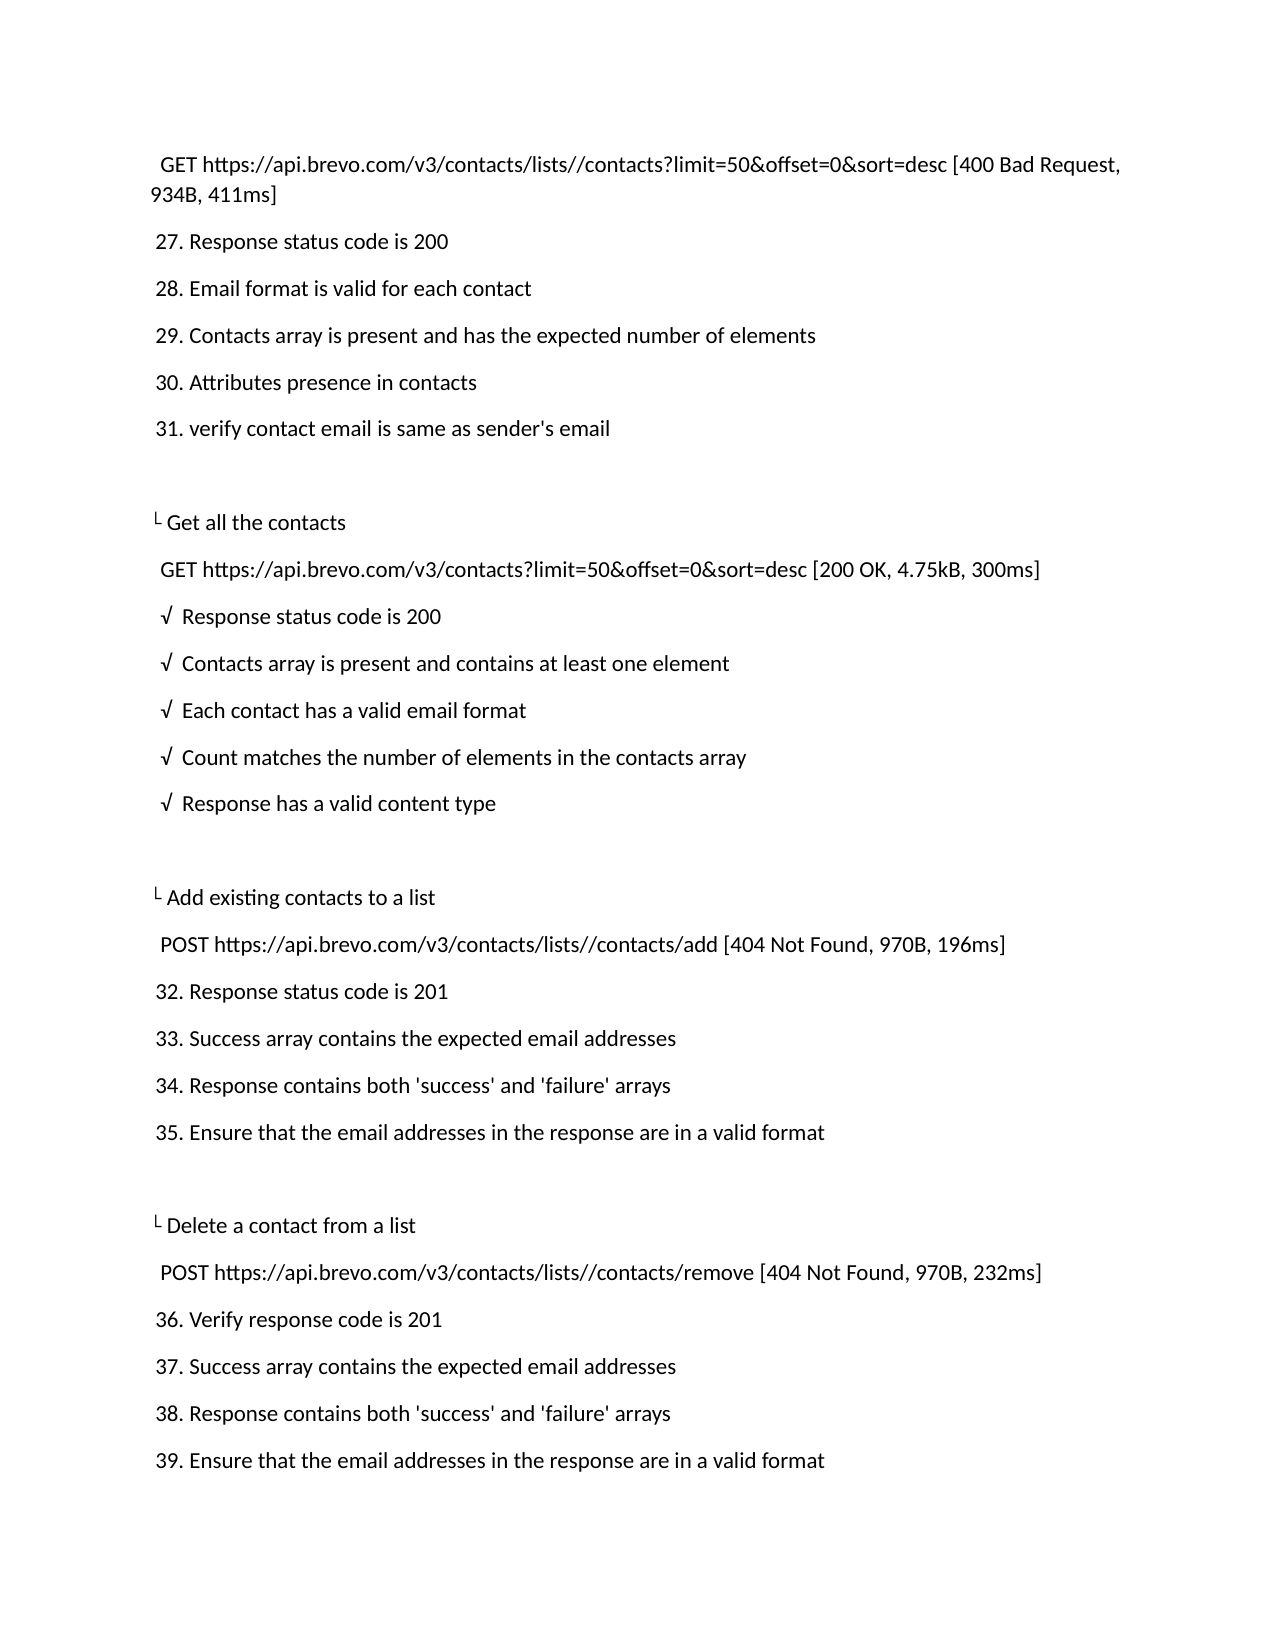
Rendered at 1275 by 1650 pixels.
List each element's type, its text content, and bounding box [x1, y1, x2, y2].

text √ Contacts array is present and contains at least one element [150, 649, 1125, 677]
text 35. Ensure that the email addresses in the response are in a valid format [150, 1118, 1125, 1146]
text 39. Ensure that the email addresses in the response are in a valid format [150, 1446, 1125, 1474]
text √ Response status code is 200 [150, 602, 1125, 630]
text POST https://api.brevo.com/v3/contacts/lists//contacts/add [404 Not Found, 970B, 196ms] [150, 930, 1125, 958]
text └ Delete a contact from a list [150, 1211, 1125, 1239]
text 30. Attributes presence in contacts [150, 368, 1125, 396]
text └ Get all the contacts [150, 508, 1125, 536]
text √ Each contact has a valid email format [150, 696, 1125, 724]
text 31. verify contact email is same as sender's email [150, 414, 1125, 443]
text 27. Response status code is 200 [150, 227, 1125, 255]
text 28. Email format is valid for each contact [150, 274, 1125, 302]
text 37. Success array contains the expected email addresses [150, 1352, 1125, 1380]
text √ Count matches the number of elements in the contacts array [150, 743, 1125, 771]
text 33. Success array contains the expected email addresses [150, 1024, 1125, 1052]
text √ Response has a valid content type [150, 789, 1125, 818]
text 32. Response status code is 201 [150, 977, 1125, 1005]
text GET https://api.brevo.com/v3/contacts?limit=50&offset=0&sort=desc [200 OK, 4.75kB, 300ms] [150, 555, 1125, 583]
text 38. Response contains both 'success' and 'failure' arrays [150, 1399, 1125, 1427]
text GET https://api.brevo.com/v3/contacts/lists//contacts?limit=50&offset=0&sort=desc [400 Bad Request, 934B, 411ms] [150, 150, 1125, 208]
text POST https://api.brevo.com/v3/contacts/lists//contacts/remove [404 Not Found, 970B, 232ms] [150, 1258, 1125, 1286]
text 34. Response contains both 'success' and 'failure' arrays [150, 1071, 1125, 1099]
text └ Add existing contacts to a list [150, 883, 1125, 911]
text 29. Contacts array is present and has the expected number of elements [150, 321, 1125, 349]
text 36. Verify response code is 201 [150, 1305, 1125, 1333]
